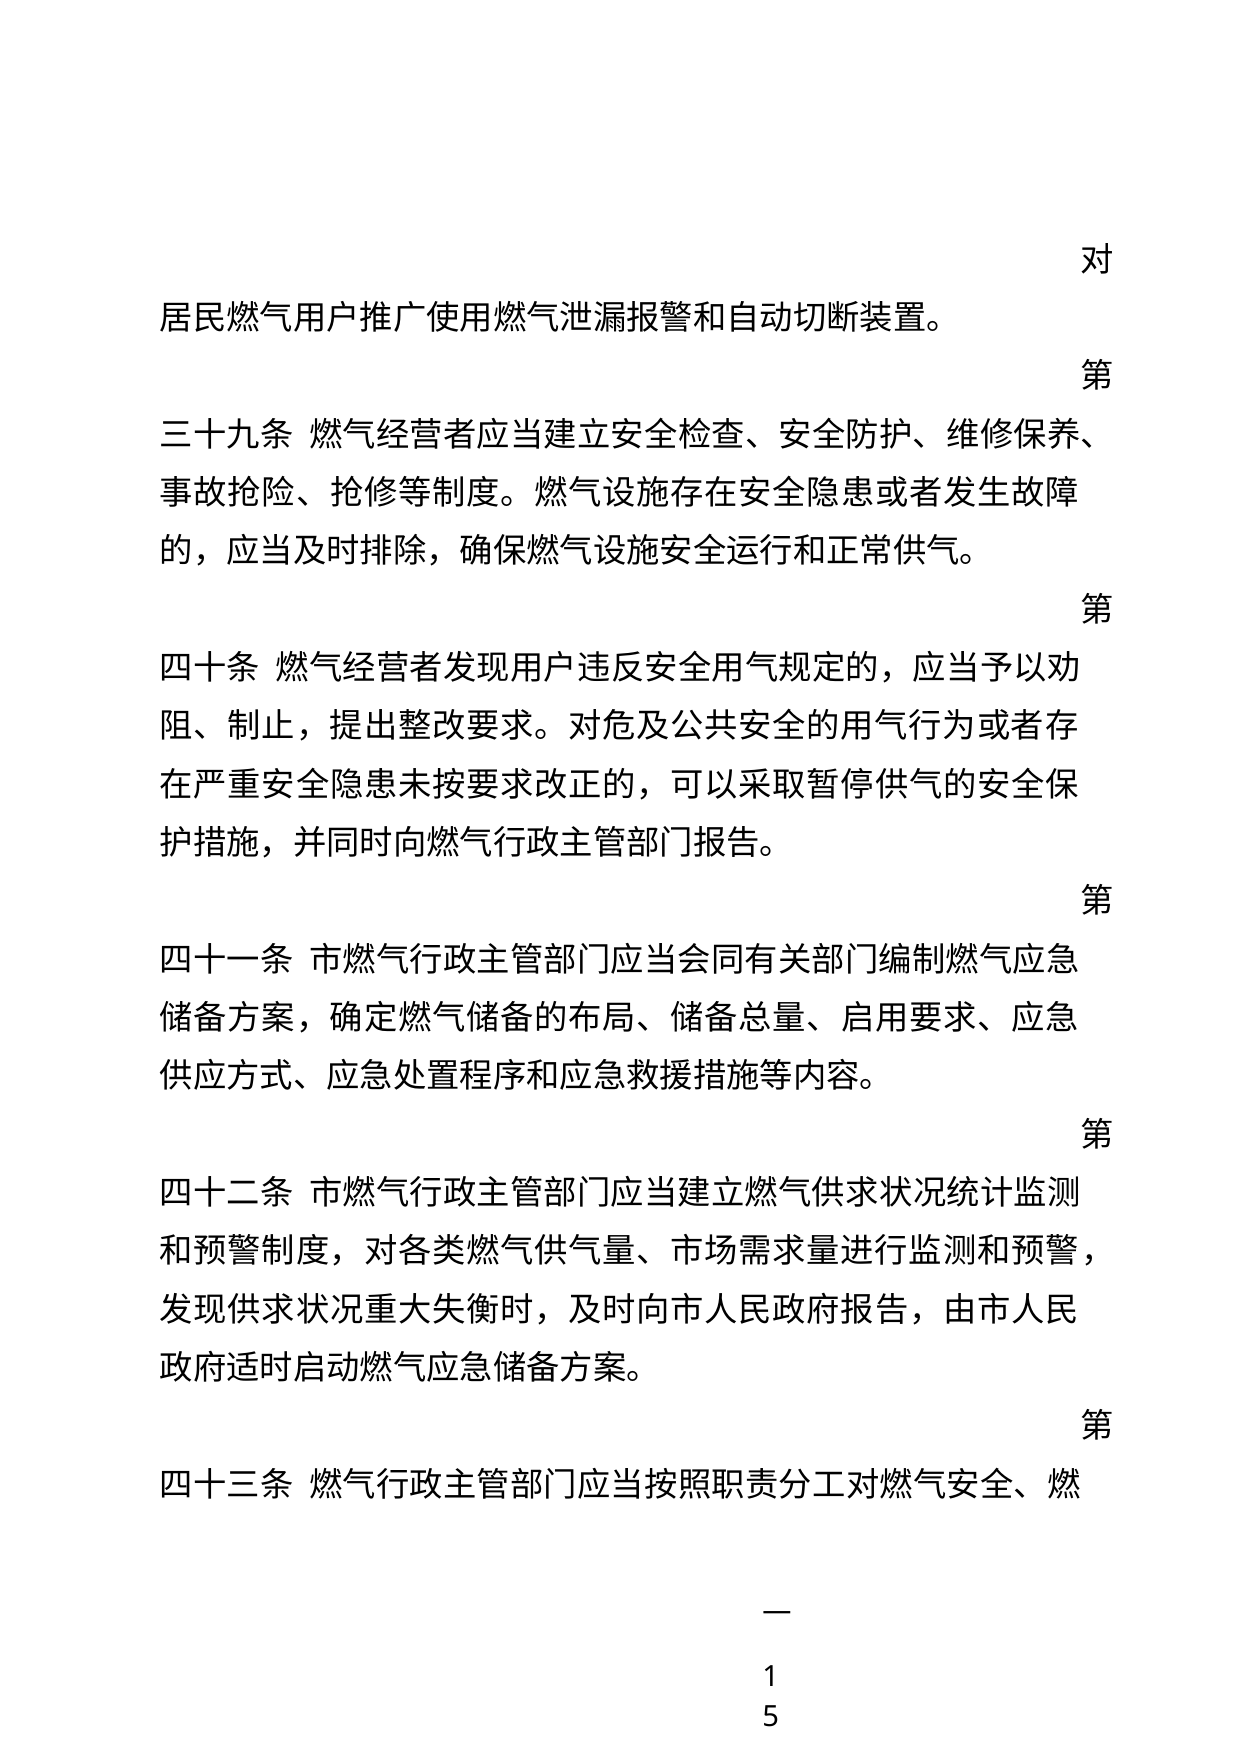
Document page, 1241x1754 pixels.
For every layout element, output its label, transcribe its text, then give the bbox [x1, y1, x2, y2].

text 第四十二条 市燃气行政主管部门应当建立燃气供求状况统计监测和预警制度，对各类燃气供气量、市场需求量进行监测和预警，发现供求状况重大失衡时，及时向市人民政府报告，由市人民政府适时启动燃气应急储备方案。 [159, 1099, 1081, 1391]
text 第四十条 燃气经营者发现用户违反安全用气规定的，应当予以劝阻、制止，提出整改要求。对危及公共安全的用气行为或者存在严重安全隐患未按要求改正的，可以采取暂停供气的安全保护措施，并同时向燃气行政主管部门报告。 [159, 574, 1081, 866]
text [159, 1391, 1081, 1508]
text 第四十一条 市燃气行政主管部门应当会同有关部门编制燃气应急储备方案，确定燃气储备的布局、储备总量、启用要求、应急供应方式、应急处置程序和应急救援措施等内容。 [159, 866, 1081, 1099]
text 对居民燃气用户推广使用燃气泄漏报警和自动切断装置。 [159, 224, 1081, 341]
text 第三十九条 燃气经营者应当建立安全检查、安全防护、维修保养、事故抢险、抢修等制度。燃气设施存在安全隐患或者发生故障的，应当及时排除，确保燃气设施安全运行和正常供气。 [159, 341, 1081, 574]
